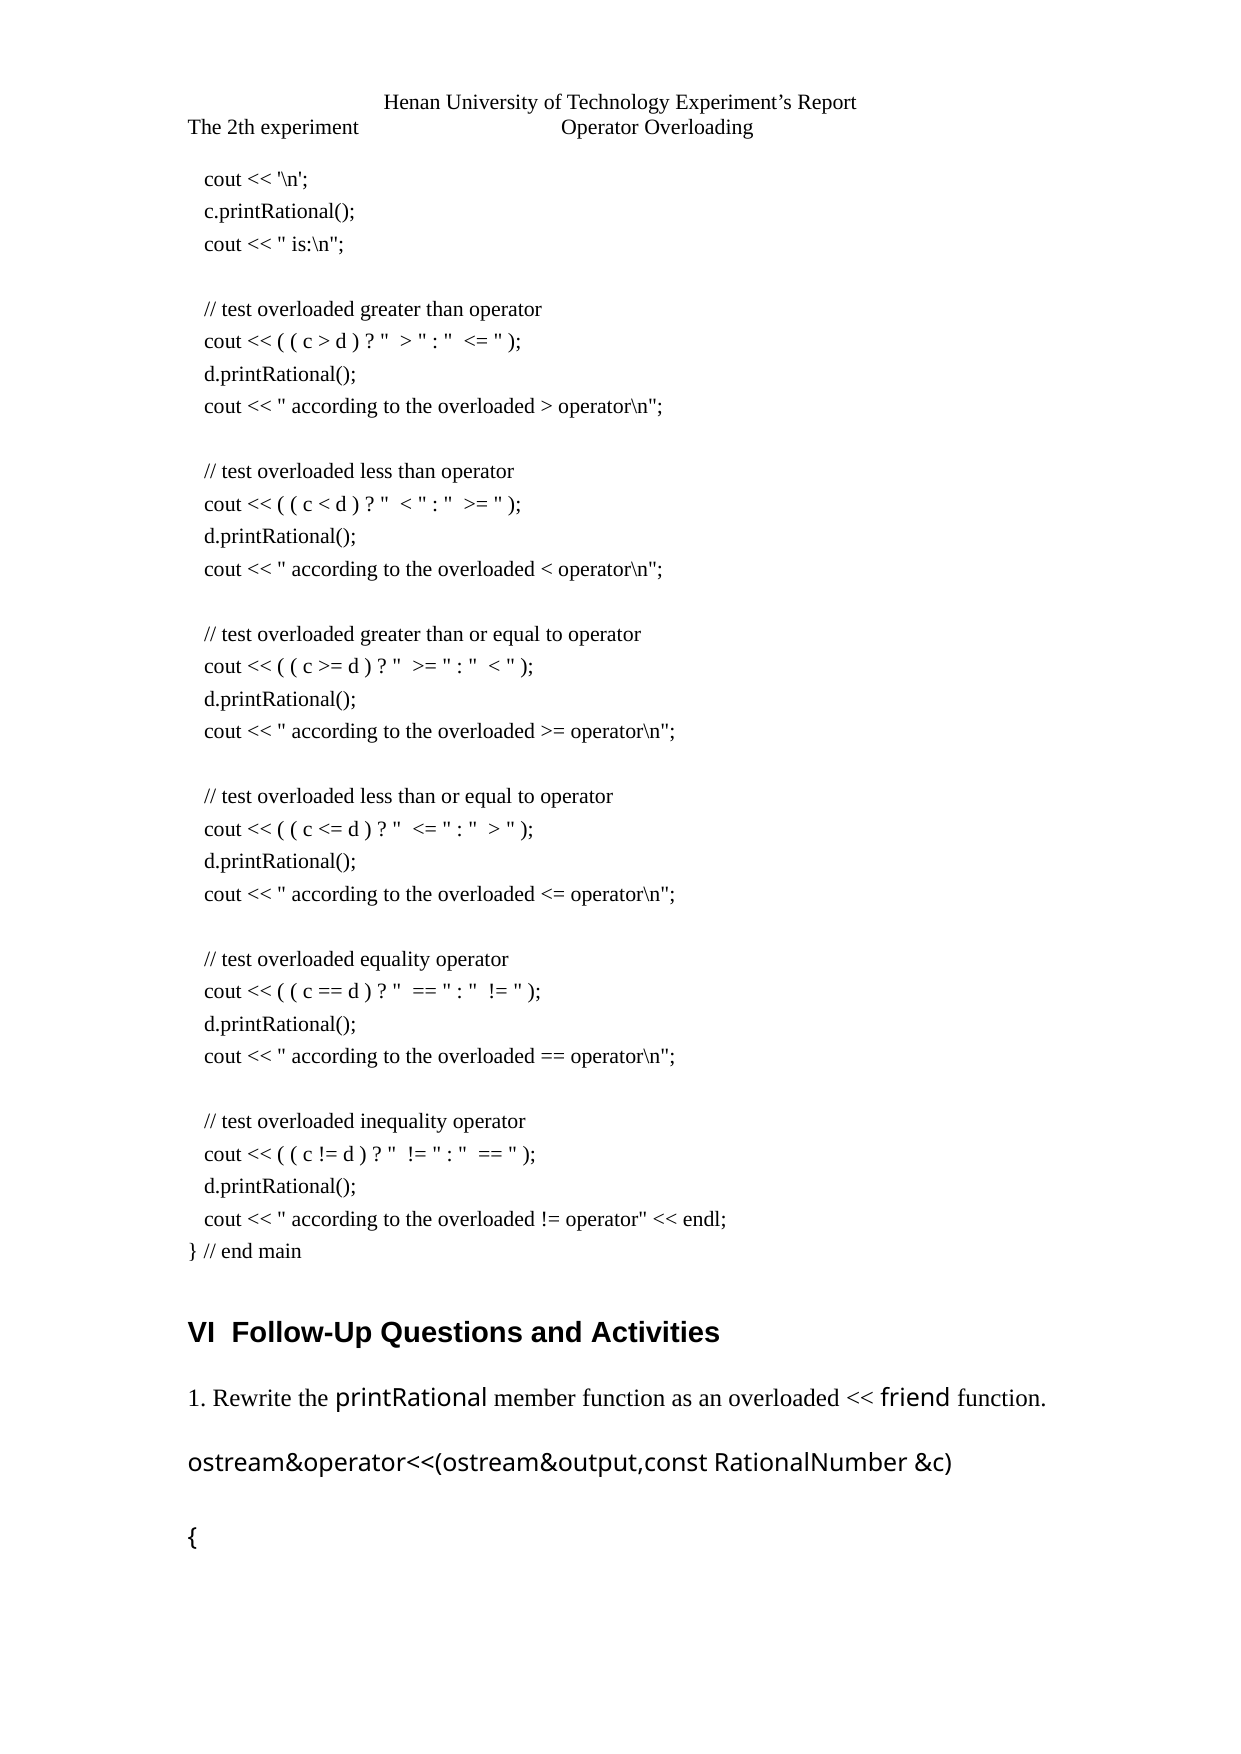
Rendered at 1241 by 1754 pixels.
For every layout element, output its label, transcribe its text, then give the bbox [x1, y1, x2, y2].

text ostream&operator<<(ostream&output,const RationalNumber &c) [187, 1429, 1053, 1494]
text 1. Rewrite the printRational member function as an overloaded << friend function. [187, 1364, 1053, 1429]
text cout << ( ( c >= d ) ? " >= " : " < " ); [187, 649, 1053, 682]
text cout << " according to the overloaded == operator\n"; [187, 1039, 1053, 1072]
text d.printRational(); [187, 1169, 1053, 1202]
text cout << " according to the overloaded != operator" << endl; [187, 1202, 1053, 1234]
text cout << " according to the overloaded < operator\n"; [187, 552, 1053, 584]
text cout << " according to the overloaded > operator\n"; [187, 389, 1053, 422]
text cout << " according to the overloaded >= operator\n"; [187, 714, 1053, 747]
text cout << ( ( c < d ) ? " < " : " >= " ); [187, 487, 1053, 519]
text d.printRational(); [187, 357, 1053, 389]
text d.printRational(); [187, 519, 1053, 552]
text d.printRational(); [187, 1007, 1053, 1039]
text } // end main [187, 1234, 1053, 1267]
text d.printRational(); [187, 844, 1053, 877]
text VI Follow-Up Questions and Activities [187, 1299, 1053, 1364]
text cout << " according to the overloaded <= operator\n"; [187, 877, 1053, 909]
text // test overloaded less than or equal to operator [187, 779, 1053, 812]
text cout << ( ( c != d ) ? " != " : " == " ); [187, 1137, 1053, 1169]
text { [187, 1503, 1053, 1568]
text d.printRational(); [187, 682, 1053, 714]
text // test overloaded greater than or equal to operator [187, 617, 1053, 649]
text c.printRational(); [187, 194, 1053, 227]
text cout << ( ( c > d ) ? " > " : " <= " ); [187, 324, 1053, 357]
text // test overloaded greater than operator [187, 292, 1053, 324]
text cout << '\n'; [187, 162, 1053, 194]
text cout << ( ( c <= d ) ? " <= " : " > " ); [187, 812, 1053, 844]
text cout << ( ( c == d ) ? " == " : " != " ); [187, 974, 1053, 1007]
text // test overloaded less than operator [187, 454, 1053, 487]
text // test overloaded equality operator [187, 942, 1053, 974]
text cout << " is:\n"; [187, 227, 1053, 259]
text // test overloaded inequality operator [187, 1104, 1053, 1137]
